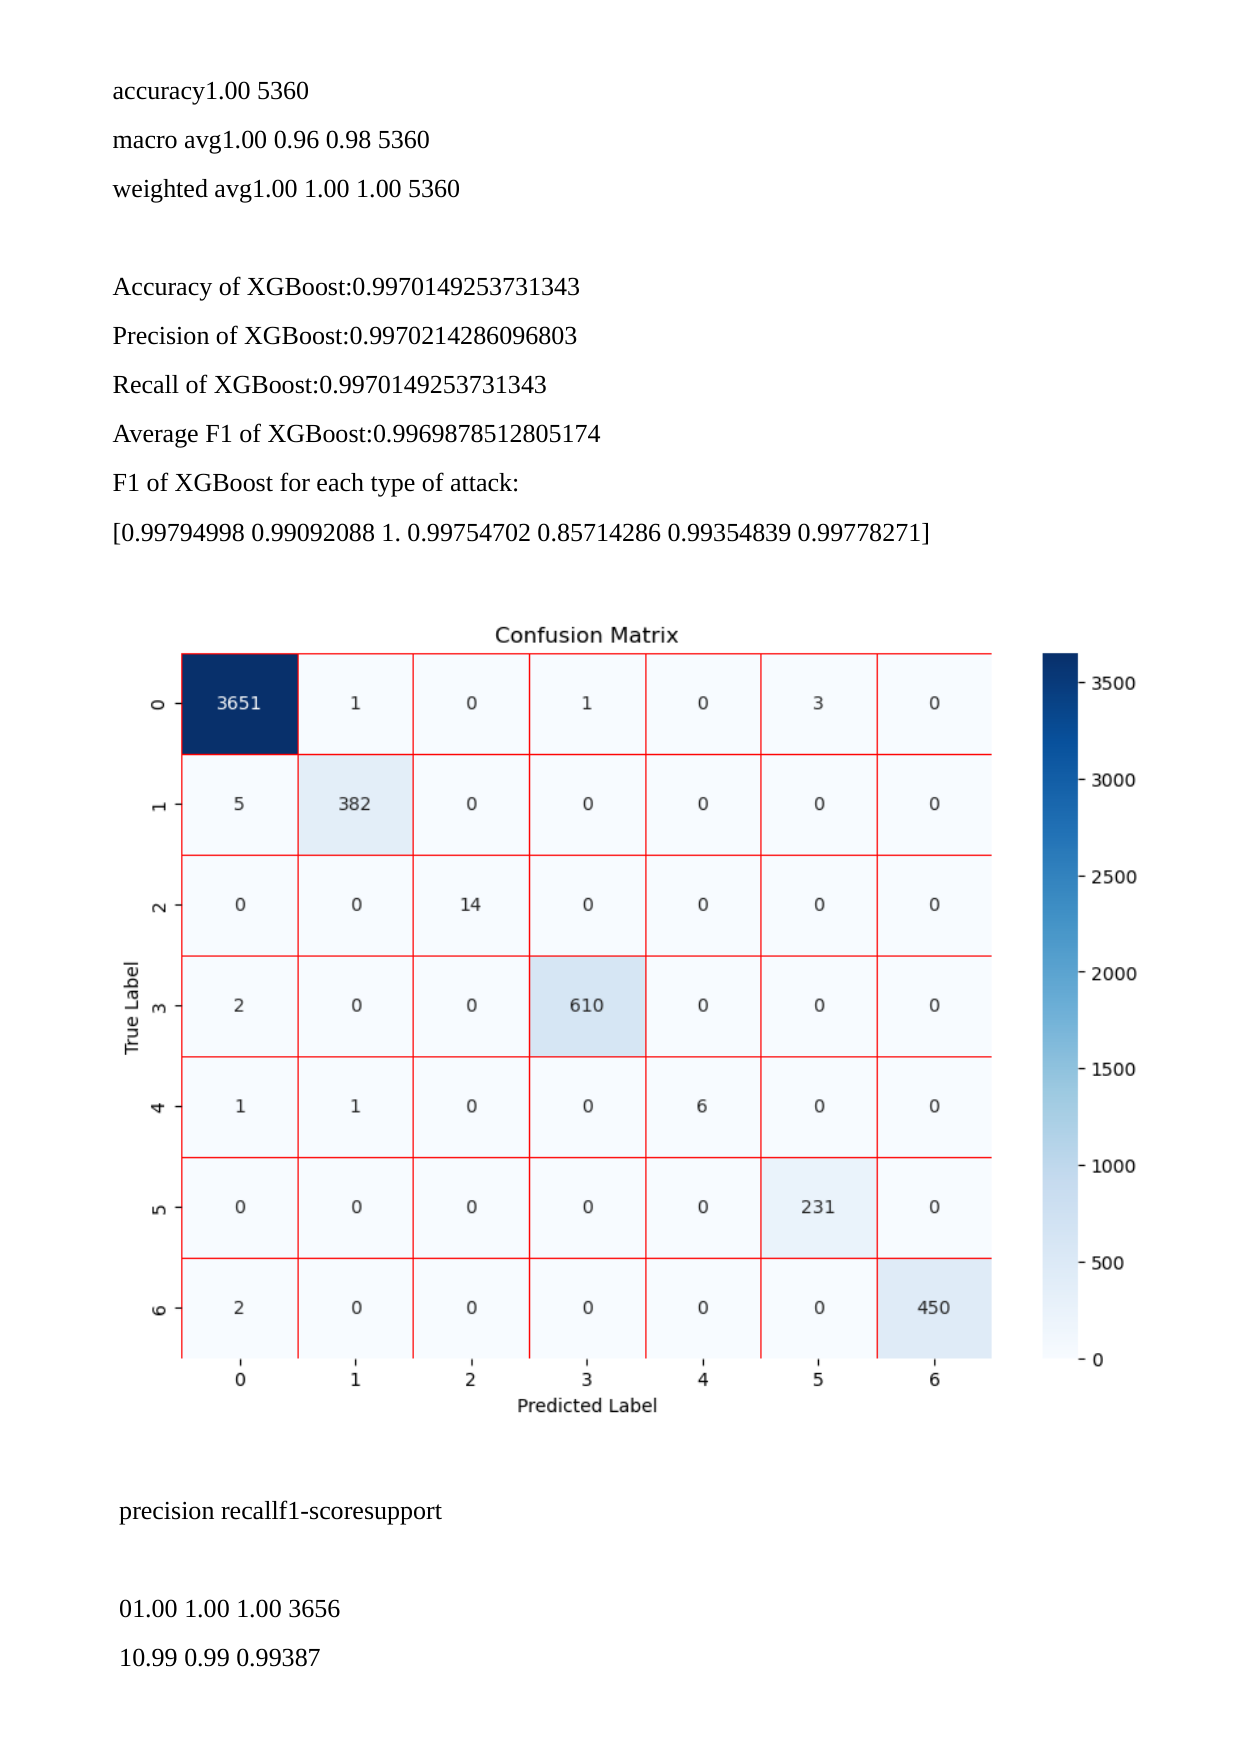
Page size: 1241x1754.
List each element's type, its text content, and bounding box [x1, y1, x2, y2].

text [0.99794998 0.99092088 1. 0.99754702 0.85714286 0.99354839 0.99778271] [112, 517, 1165, 547]
text 01.00 1.00 1.00 3656 [112, 1593, 1165, 1623]
picture [112, 614, 1150, 1428]
text Average F1 of XGBoost:0.9969878512805174 [112, 418, 1165, 448]
text F1 of XGBoost for each type of attack: [112, 467, 1165, 497]
text macro avg1.00 0.96 0.98 5360 [112, 124, 1165, 154]
text Recall of XGBoost:0.9970149253731343 [112, 369, 1165, 399]
text 10.99 0.99 0.99387 [112, 1642, 1165, 1672]
text Precision of XGBoost:0.9970214286096803 [112, 320, 1165, 350]
text weighted avg1.00 1.00 1.00 5360 [112, 173, 1165, 203]
text Accuracy of XGBoost:0.9970149253731343 [112, 271, 1165, 301]
text accuracy1.00 5360 [112, 75, 1165, 105]
text precision recallf1-scoresupport [112, 1495, 1165, 1525]
